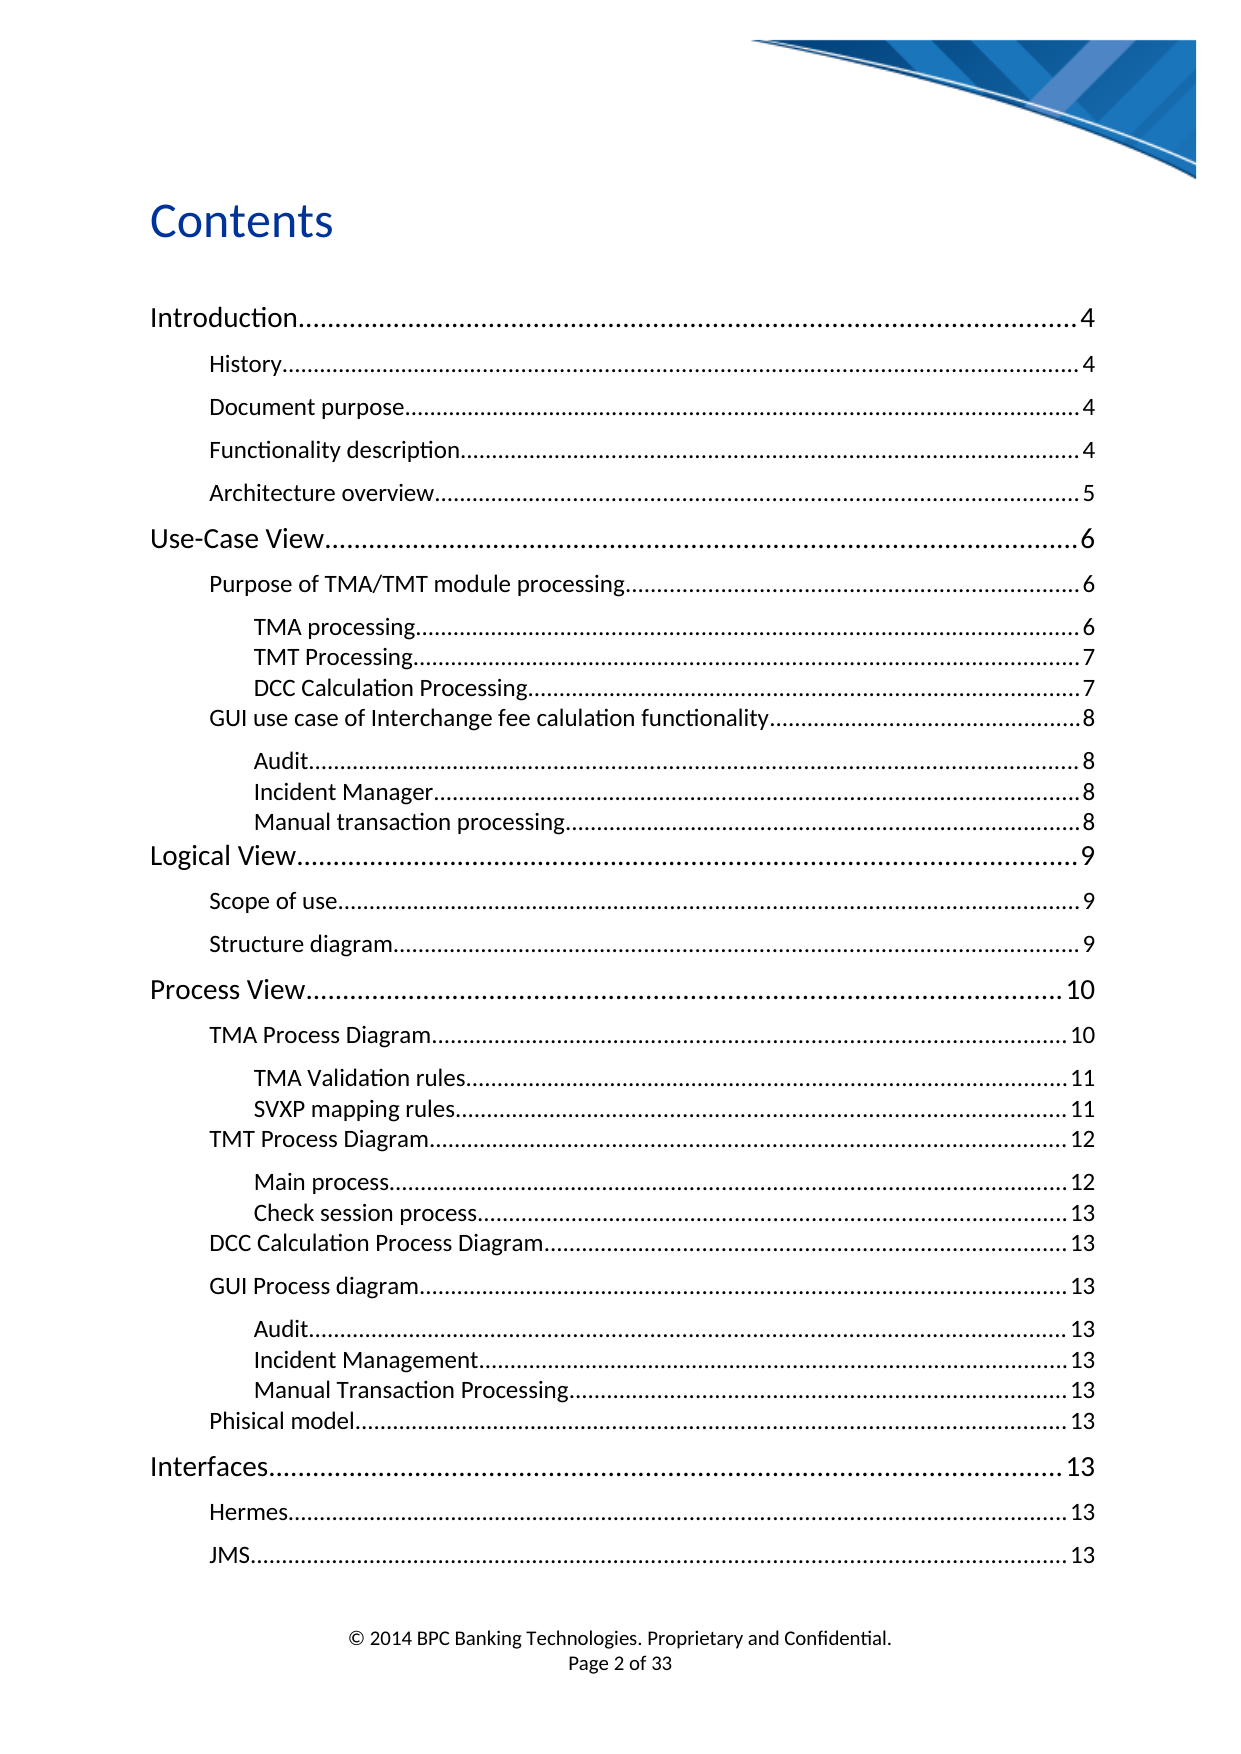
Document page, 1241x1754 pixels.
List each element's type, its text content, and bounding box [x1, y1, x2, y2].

text Architecture overview 5 [209, 477, 1090, 507]
text GUI Process diagram 13 [209, 1271, 1090, 1301]
text Main process 12 [253, 1166, 1090, 1197]
text JMS 13 [209, 1539, 1090, 1570]
text Phisical model 13 [209, 1405, 1090, 1436]
text History 4 [209, 348, 1090, 378]
text TMA Process Diagram 10 [209, 1019, 1090, 1050]
text Check session process 13 [253, 1197, 1090, 1227]
text Functionality description 4 [209, 434, 1090, 464]
text Structure diagram 9 [209, 928, 1090, 959]
text TMA processing 6 [253, 611, 1090, 641]
text DCC Calculation Processing 7 [253, 672, 1090, 702]
text Contents [150, 188, 1090, 249]
text TMT Process Diagram 12 [209, 1123, 1090, 1154]
text Logical View 9 [150, 837, 1090, 873]
text Purpose of TMA/TMT module processing 6 [209, 568, 1090, 598]
picture [745, 38, 1197, 185]
text TMT Processing 7 [253, 641, 1090, 672]
text Document purpose 4 [209, 391, 1090, 421]
text Incident Manager 8 [253, 776, 1090, 807]
text Process View 10 [150, 971, 1090, 1007]
text Use-Case View 6 [150, 520, 1090, 555]
text Audit 13 [253, 1313, 1090, 1344]
text Interfaces 13 [150, 1448, 1090, 1484]
text Incident Management 13 [253, 1344, 1090, 1374]
text Manual Transaction Processing 13 [253, 1374, 1090, 1405]
text SVXP mapping rules 11 [253, 1093, 1090, 1123]
text DCC Calculation Process Diagram 13 [209, 1227, 1090, 1258]
text Audit 8 [253, 746, 1090, 776]
text Manual transaction processing 8 [253, 807, 1090, 837]
text TMA Validation rules 11 [253, 1062, 1090, 1093]
text Introduction 4 [150, 299, 1090, 335]
text Scope of use 9 [209, 885, 1090, 916]
text GUI use case of Interchange fee calulation functionality 8 [209, 702, 1090, 733]
text Hermes 13 [209, 1496, 1090, 1527]
